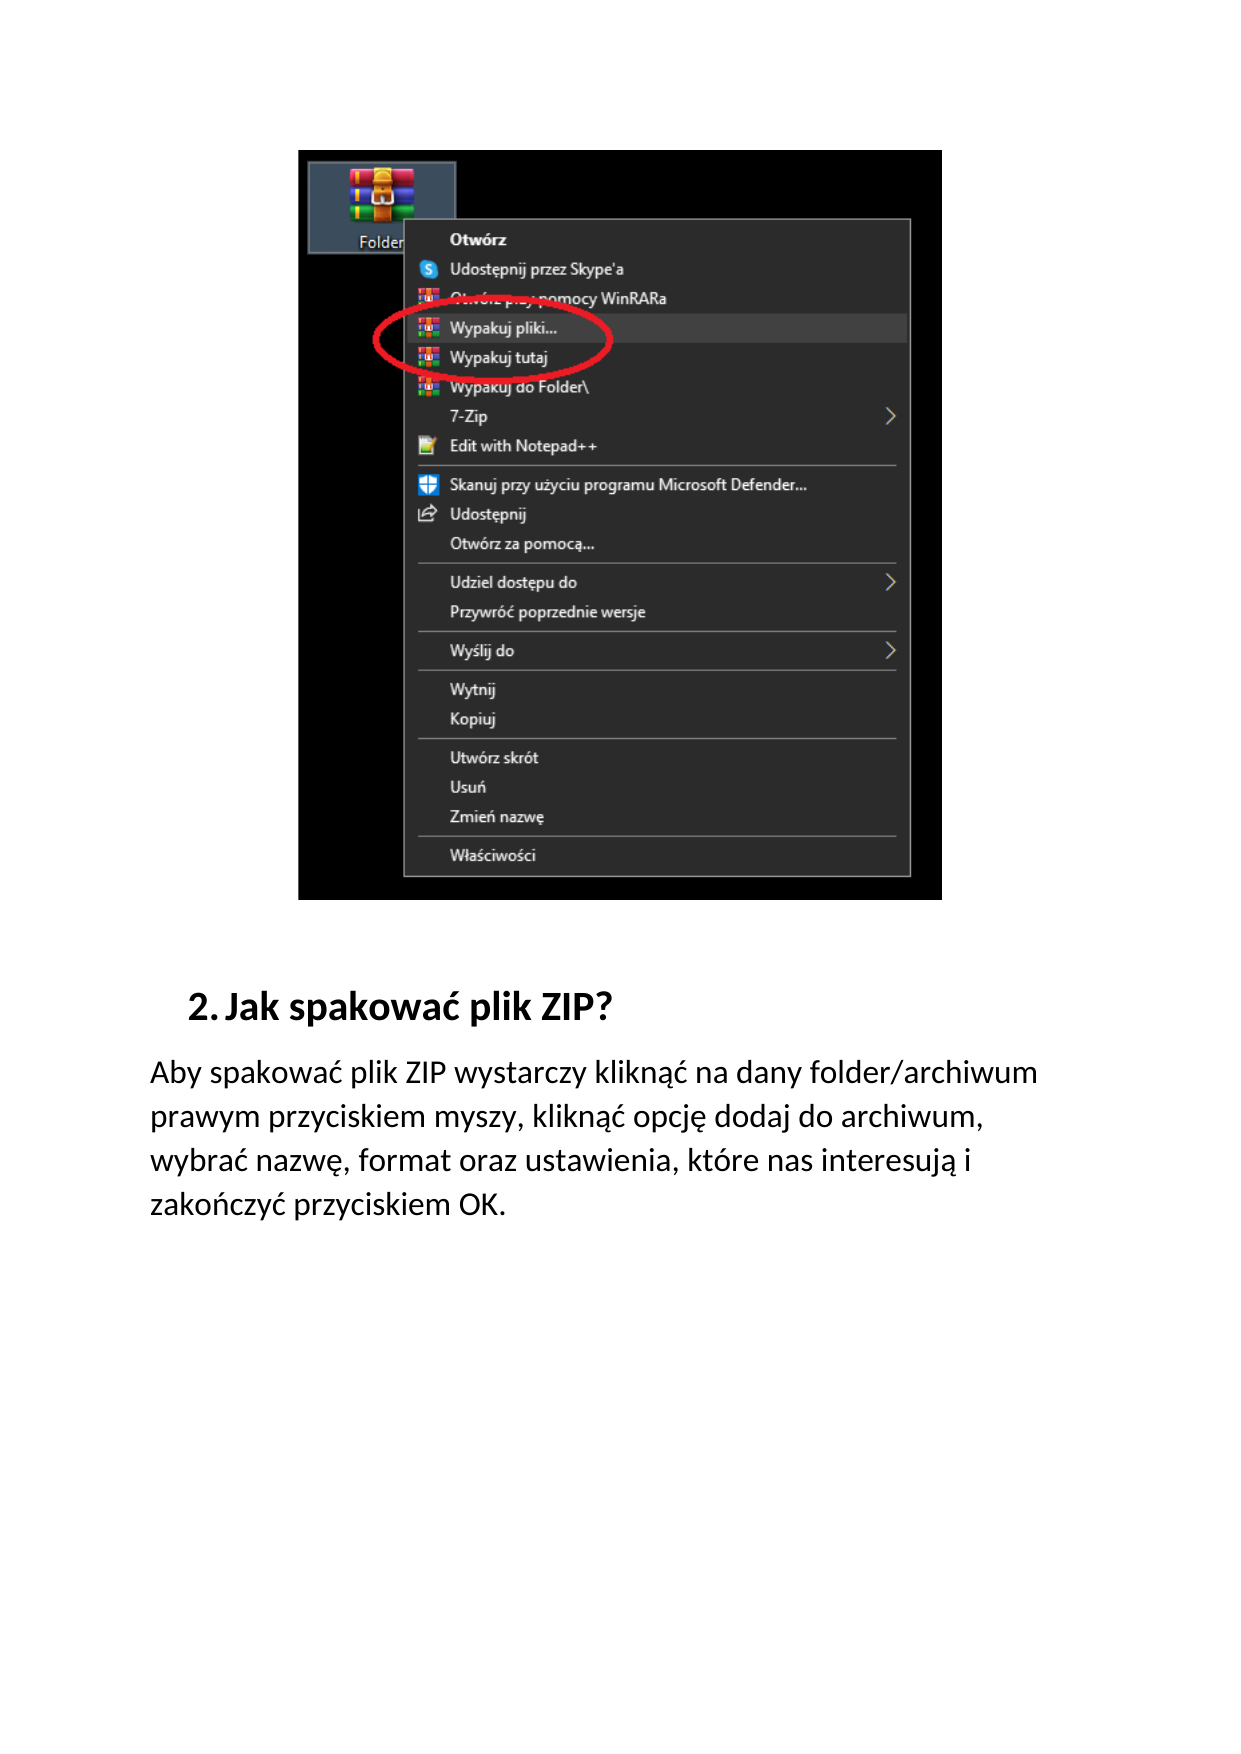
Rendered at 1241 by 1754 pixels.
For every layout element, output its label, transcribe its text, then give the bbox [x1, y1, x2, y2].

text Aby spakować plik ZIP wystarczy kliknąć na dany folder/archiwum prawym przyciskiem myszy, kliknąć opcję dodaj do archiwum, wybrać nazwę, format oraz ustawienia, które nas interesują i zakończyć przyciskiem OK. [150, 1051, 1090, 1224]
list Jak spakować plik ZIP? [187, 979, 1090, 1030]
